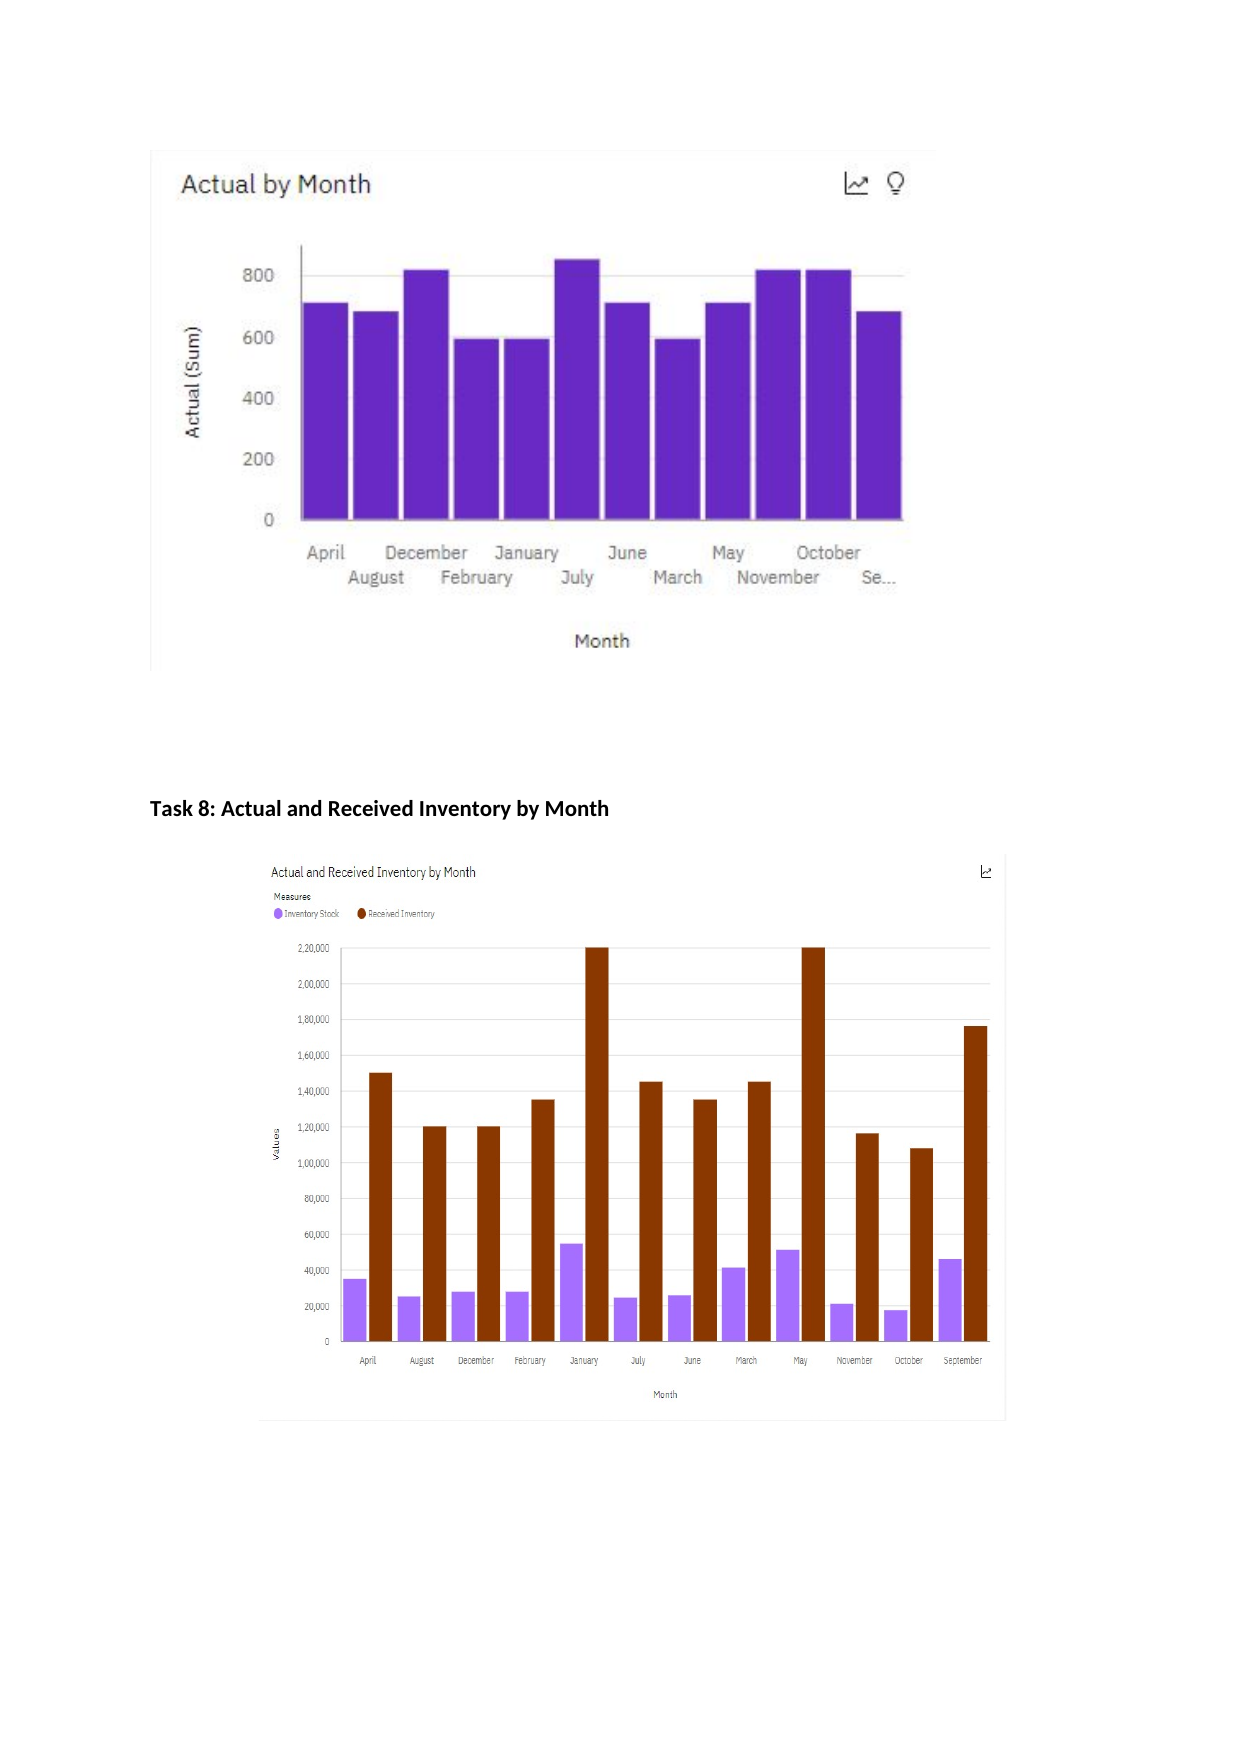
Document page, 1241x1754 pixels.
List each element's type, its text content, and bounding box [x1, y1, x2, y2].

text Task 8: Actual and Received Inventory by Month﻿ [150, 794, 1090, 822]
picture [258, 854, 1007, 1421]
picture [150, 150, 937, 671]
